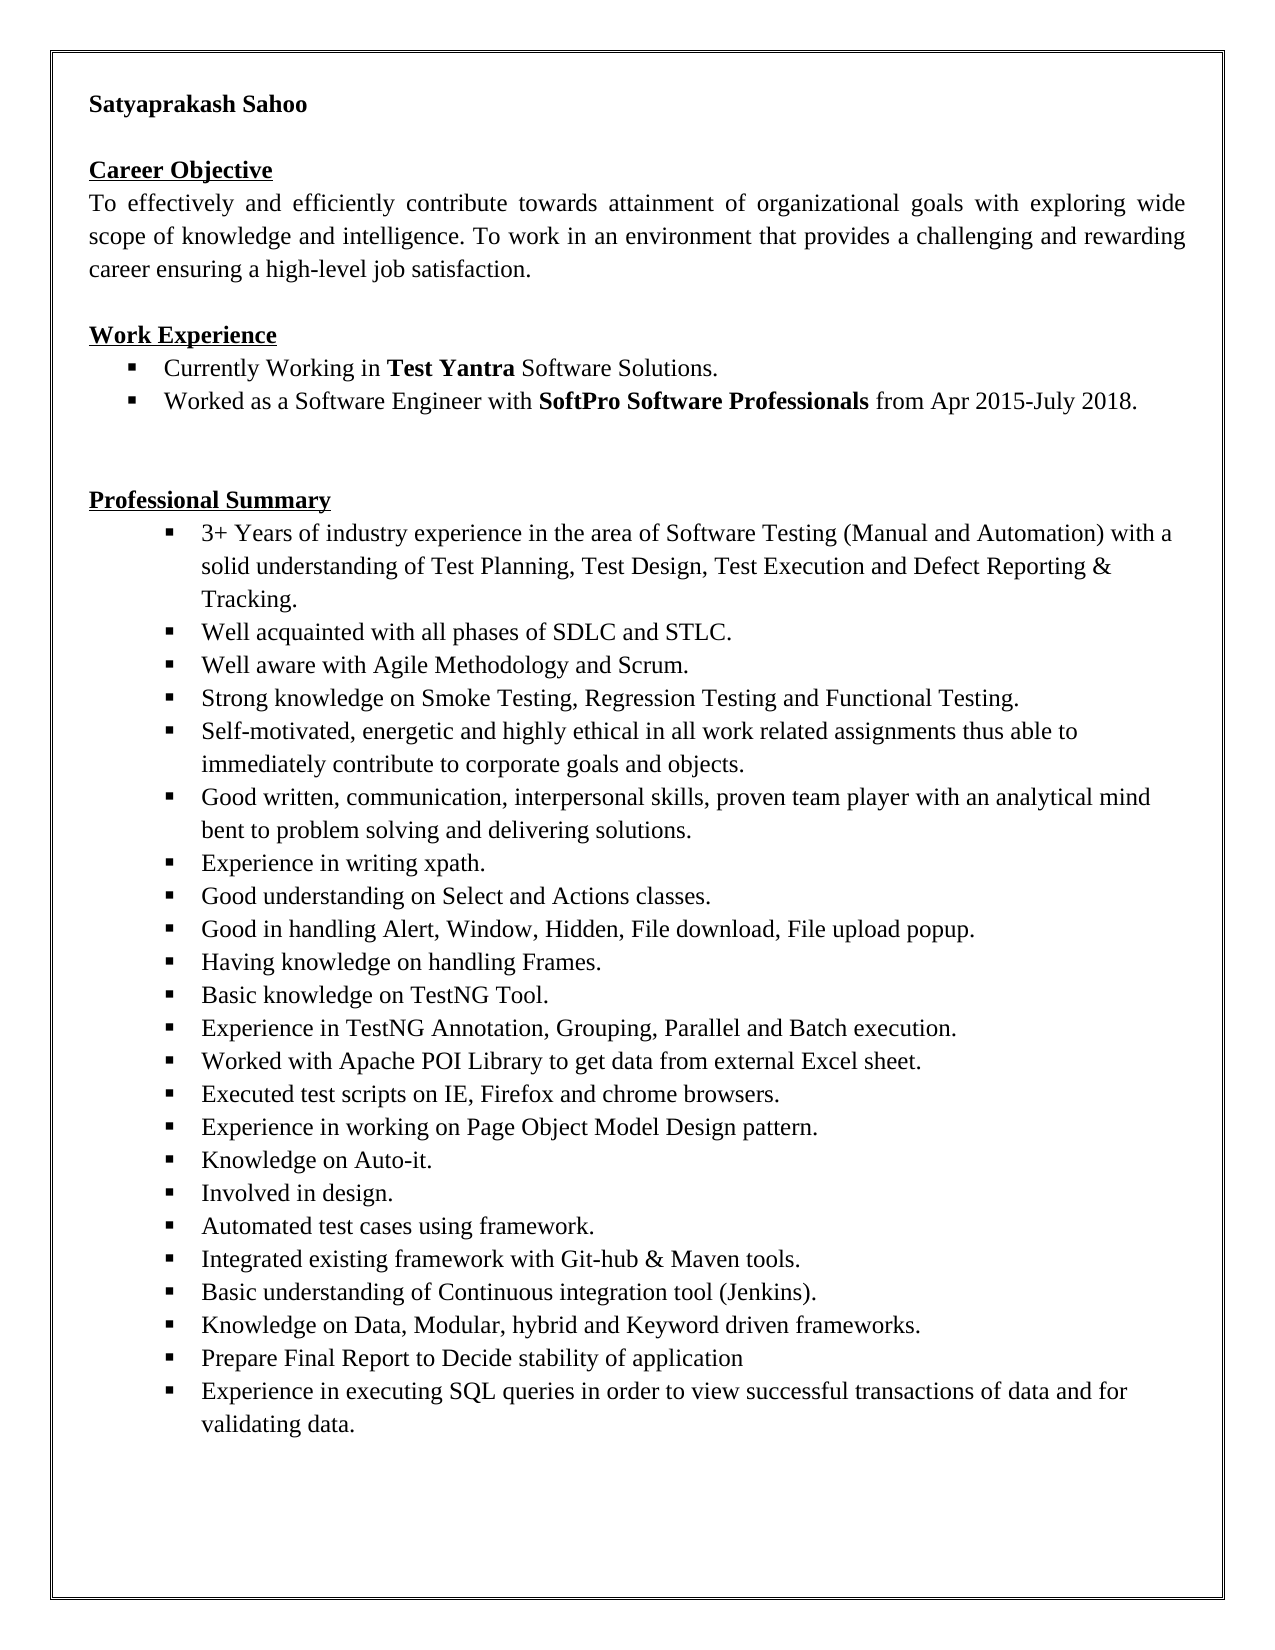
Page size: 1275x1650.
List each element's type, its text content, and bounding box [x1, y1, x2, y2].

text Satyaprakash Sahoo [89, 89, 1186, 117]
list Experience in writing xpath. [164, 848, 1186, 877]
list Good in handling Alert, Window, Hidden, File download, File upload popup. [164, 914, 1186, 943]
list 3+ Years of industry experience in the area of Software Testing (Manual and Automation) with a solid understanding of Test Planning, Test Design, Test Execution and Defect Reporting & Tracking. [164, 518, 1186, 613]
list Knowledge on Data, Modular, hybrid and Keyword driven frameworks. [164, 1310, 1186, 1339]
list Knowledge on Auto-it. [164, 1145, 1186, 1174]
list Basic knowledge on TestNG Tool. [164, 980, 1186, 1009]
list Experience in working on Page Object Model Design pattern. [164, 1112, 1186, 1141]
list Professional Summary [89, 485, 1186, 514]
list Good written, communication, interpersonal skills, proven team player with an analytical mind bent to problem solving and delivering solutions. [164, 782, 1186, 844]
text To effectively and efficiently contribute towards attainment of organizational goals with exploring wide scope of knowledge and intelligence. To work in an environment that provides a challenging and rewarding career ensuring a high-level job satisfaction. [89, 188, 1186, 282]
list Prepare Final Report to Decide stability of application [164, 1343, 1186, 1372]
list Strong knowledge on Smoke Testing, Regression Testing and Functional Testing. [164, 683, 1186, 712]
list Self-motivated, energetic and highly ethical in all work related assignments thus able to immediately contribute to corporate goals and objects. [164, 716, 1186, 778]
list Integrated existing framework with Git-hub & Maven tools. [164, 1244, 1186, 1273]
list Worked with Apache POI Library to get data from external Excel sheet. [164, 1046, 1186, 1075]
subtitle Work Experience [89, 320, 1186, 348]
list Involved in design. [164, 1178, 1186, 1207]
subtitle Worked as a Software Engineer with SoftPro Software Professionals from Apr 2015-July 2018. [126, 386, 1186, 414]
list Executed test scripts on IE, Firefox and chrome browsers. [164, 1079, 1186, 1108]
list Well acquainted with all phases of SDLC and STLC. [164, 617, 1186, 646]
list Having knowledge on handling Frames. [164, 947, 1186, 976]
subtitle Currently Working in Test Yantra Software Solutions. [126, 353, 1186, 382]
list Basic understanding of Continuous integration tool (Jenkins). [164, 1277, 1186, 1306]
list Well aware with Agile Methodology and Scrum. [164, 650, 1186, 679]
list Experience in executing SQL queries in order to view successful transactions of data and for validating data. [164, 1376, 1186, 1438]
subtitle Career Objective [89, 155, 1186, 183]
list Automated test cases using framework. [164, 1211, 1186, 1240]
list Good understanding on Select and Actions classes. [164, 881, 1186, 910]
list Experience in TestNG Annotation, Grouping, Parallel and Batch execution. [164, 1013, 1186, 1042]
